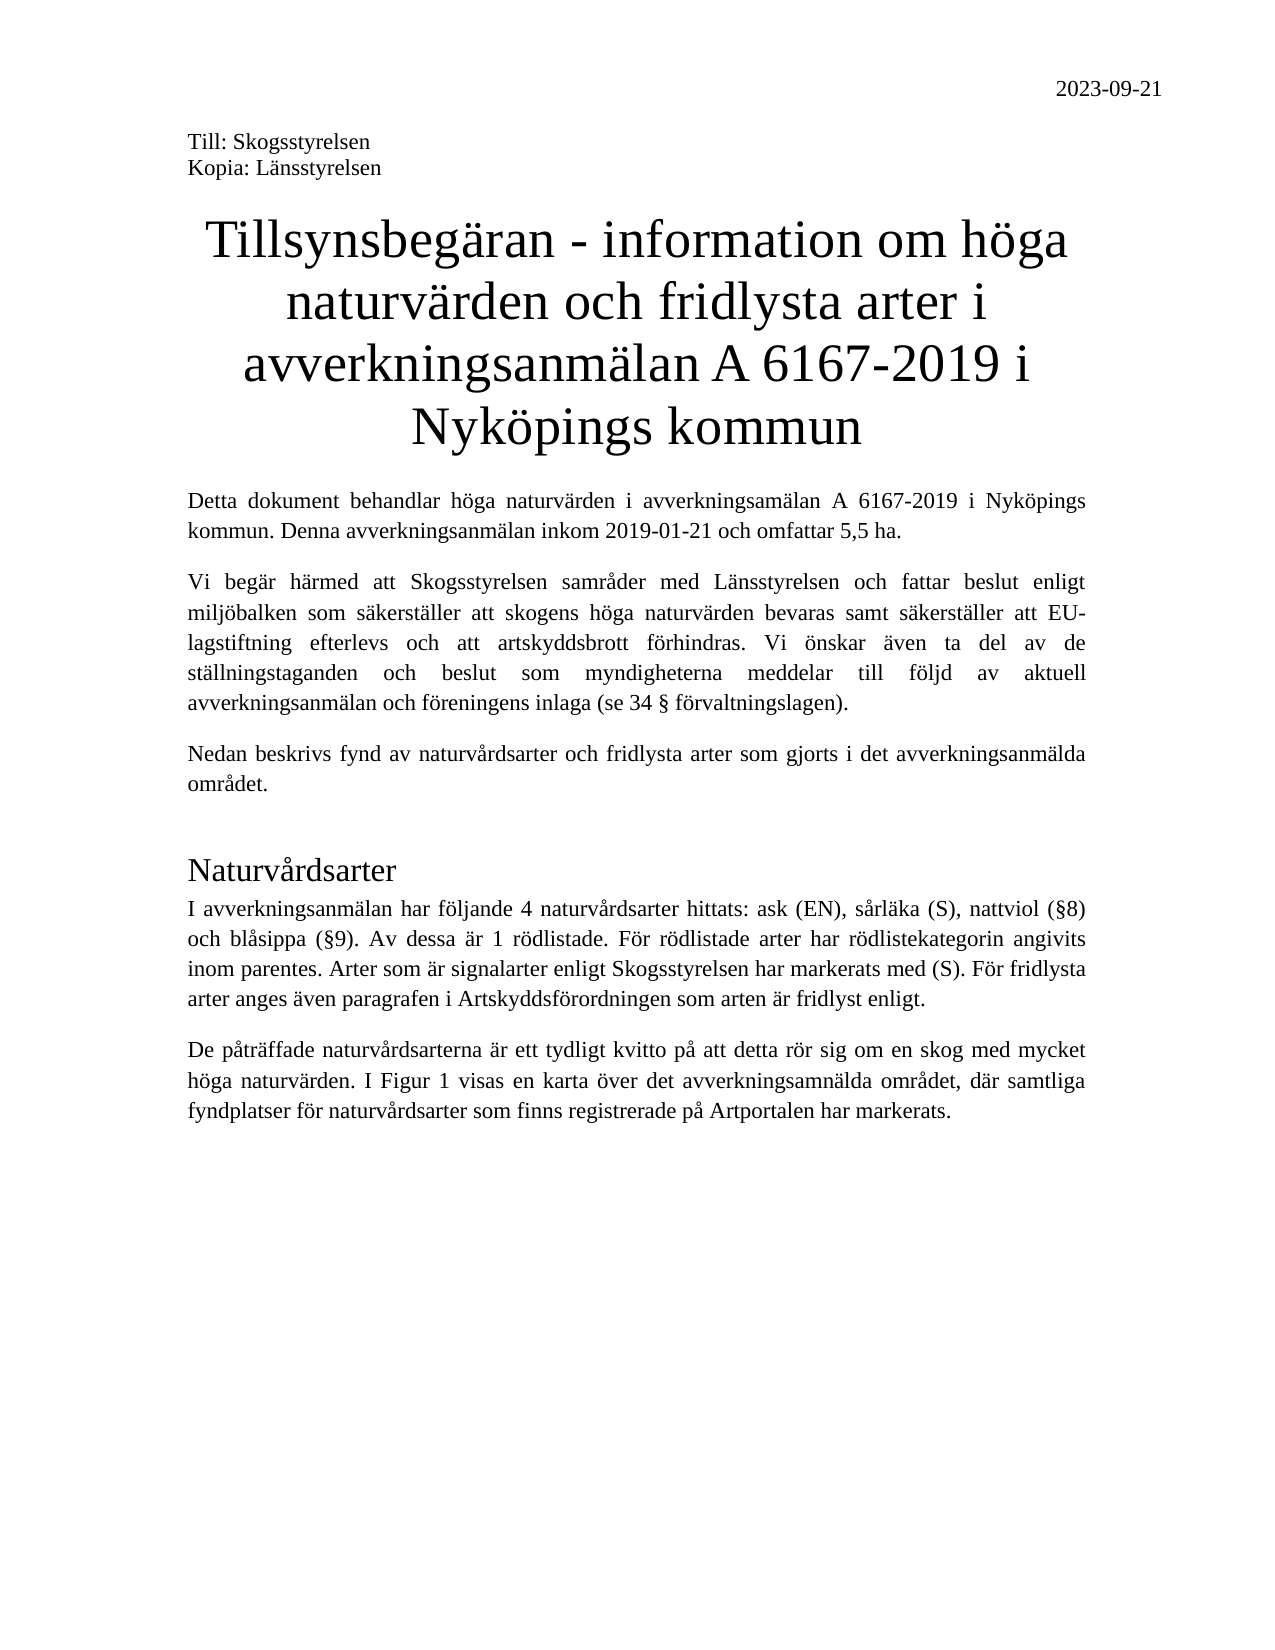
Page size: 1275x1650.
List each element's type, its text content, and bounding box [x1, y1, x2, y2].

text I avverkningsanmälan har följande 4 naturvårdsarter hittats: ask (EN), sårläka (S), nattviol (§8) och blåsippa (§9). Av dessa är 1 rödlistade. För rödlistade arter har rödlistekategorin angivits inom parentes. Arter som är signalarter enligt Skogsstyrelsen har markerats med (S). För fridlysta arter anges även paragrafen i Artskyddsförordningen som arten är fridlyst enligt. [187, 895, 1087, 1012]
text Nedan beskrivs fynd av naturvårdsarter och fridlysta arter som gjorts i det avverkningsanmälda området. [187, 740, 1087, 797]
text Detta dokument behandlar höga naturvärden i avverkningsamälan A 6167-2019 i Nyköpings kommun. Denna avverkningsanmälan inkom 2019-01-21 och omfattar 5,5 ha. [187, 487, 1087, 544]
text De påträffade naturvårdsarterna är ett tydligt kvitto på att detta rör sig om en skog med mycket höga naturvärden. I Figur 1 visas en karta över det avverkningsamnälda området, där samtliga fyndplatser för naturvårdsarter som finns registrerade på Artportalen har markerats. [187, 1036, 1087, 1123]
title Tillsynsbegäran - information om höga naturvärden och fridlysta arter i avverkningsanmälan A 6167-2019 i Nyköpings kommun [187, 207, 1087, 456]
subtitle Naturvårdsarter [187, 851, 1087, 889]
text Vi begär härmed att Skogsstyrelsen samråder med Länsstyrelsen och fattar beslut enligt miljöbalken som säkerställer att skogens höga naturvärden bevaras samt säkerställer att EU-lagstiftning efterlevs och att artskyddsbrott förhindras. Vi önskar även ta del av de ställningstaganden och beslut som myndigheterna meddelar till följd av aktuell avverkningsanmälan och föreningens inlaga (se 34 § förvaltningslagen). [187, 568, 1087, 716]
